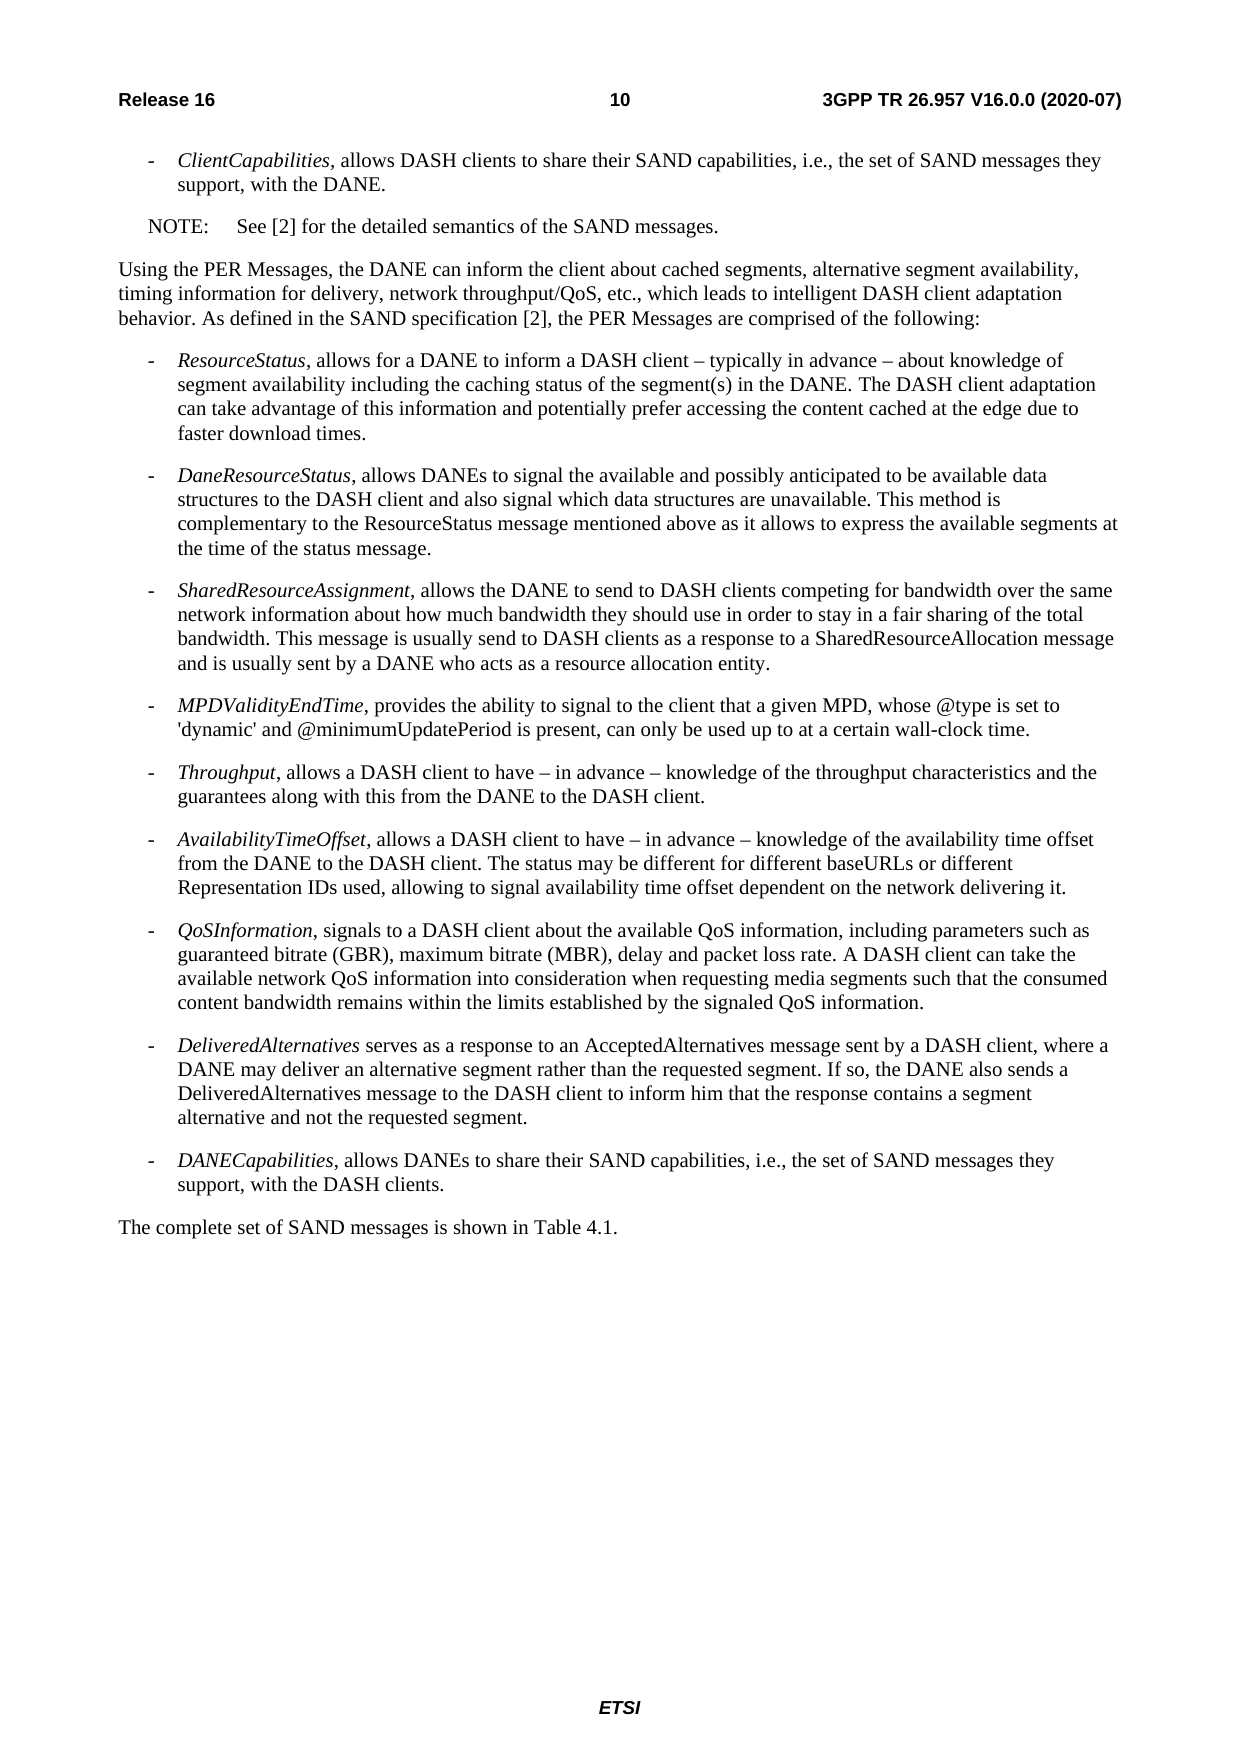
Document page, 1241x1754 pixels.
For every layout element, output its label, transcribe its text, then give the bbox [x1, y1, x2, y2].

text The complete set of SAND messages is shown in Table 4.1. [118, 1215, 1122, 1239]
text - Throughput, allows a DASH client to have – in advance – knowledge of the throughput characteristics and the guarantees along with this from the DANE to the DASH client. [148, 760, 1122, 808]
text - QoSInformation, signals to a DASH client about the available QoS information, including parameters such as guaranteed bitrate (GBR), maximum bitrate (MBR), delay and packet loss rate. A DASH client can take the available network QoS information into consideration when requesting media segments such that the consumed content bandwidth remains within the limits established by the signaled QoS information. [148, 918, 1122, 1014]
text Using the PER Messages, the DANE can inform the client about cached segments, alternative segment availability, timing information for delivery, network throughput/QoS, etc., which leads to intelligent DASH client adaptation behavior. As defined in the SAND specification [2], the PER Messages are comprised of the following: [118, 257, 1122, 329]
text - MPDValidityEndTime, provides the ability to signal to the client that a given MPD, whose @type is set to 'dynamic' and @minimumUpdatePeriod is present, can only be used up to at a certain wall-clock time. [148, 693, 1122, 741]
text - SharedResourceAssignment, allows the DANE to send to DASH clients competing for bandwidth over the same network information about how much bandwidth they should use in order to stay in a fair sharing of the total bandwidth. This message is usually send to DASH clients as a response to a SharedResourceAllocation message and is usually sent by a DANE who acts as a resource allocation entity. [148, 578, 1122, 674]
text - ClientCapabilities, allows DASH clients to share their SAND capabilities, i.e., the set of SAND messages they support, with the DANE. [148, 148, 1122, 196]
text - DANECapabilities, allows DANEs to share their SAND capabilities, i.e., the set of SAND messages they support, with the DASH clients. [148, 1148, 1122, 1196]
text - DaneResourceStatus, allows DANEs to signal the available and possibly anticipated to be available data structures to the DASH client and also signal which data structures are unavailable. This method is complementary to the ResourceStatus message mentioned above as it allows to express the available segments at the time of the status message. [148, 463, 1122, 559]
text - AvailabilityTimeOffset, allows a DASH client to have – in advance – knowledge of the availability time offset from the DANE to the DASH client. The status may be different for different baseURLs or different Representation IDs used, allowing to signal availability time offset dependent on the network delivering it. [148, 827, 1122, 899]
text NOTE: See [2] for the detailed semantics of the SAND messages. [148, 214, 1122, 238]
text - DeliveredAlternatives serves as a response to an AcceptedAlternatives message sent by a DASH client, where a DANE may deliver an alternative segment rather than the requested segment. If so, the DANE also sends a DeliveredAlternatives message to the DASH client to inform him that the response contains a segment alternative and not the requested segment. [148, 1033, 1122, 1129]
text - ResourceStatus, allows for a DANE to inform a DASH client – typically in advance – about knowledge of segment availability including the caching status of the segment(s) in the DANE. The DASH client adaptation can take advantage of this information and potentially prefer accessing the content cached at the edge due to faster download times. [148, 348, 1122, 444]
